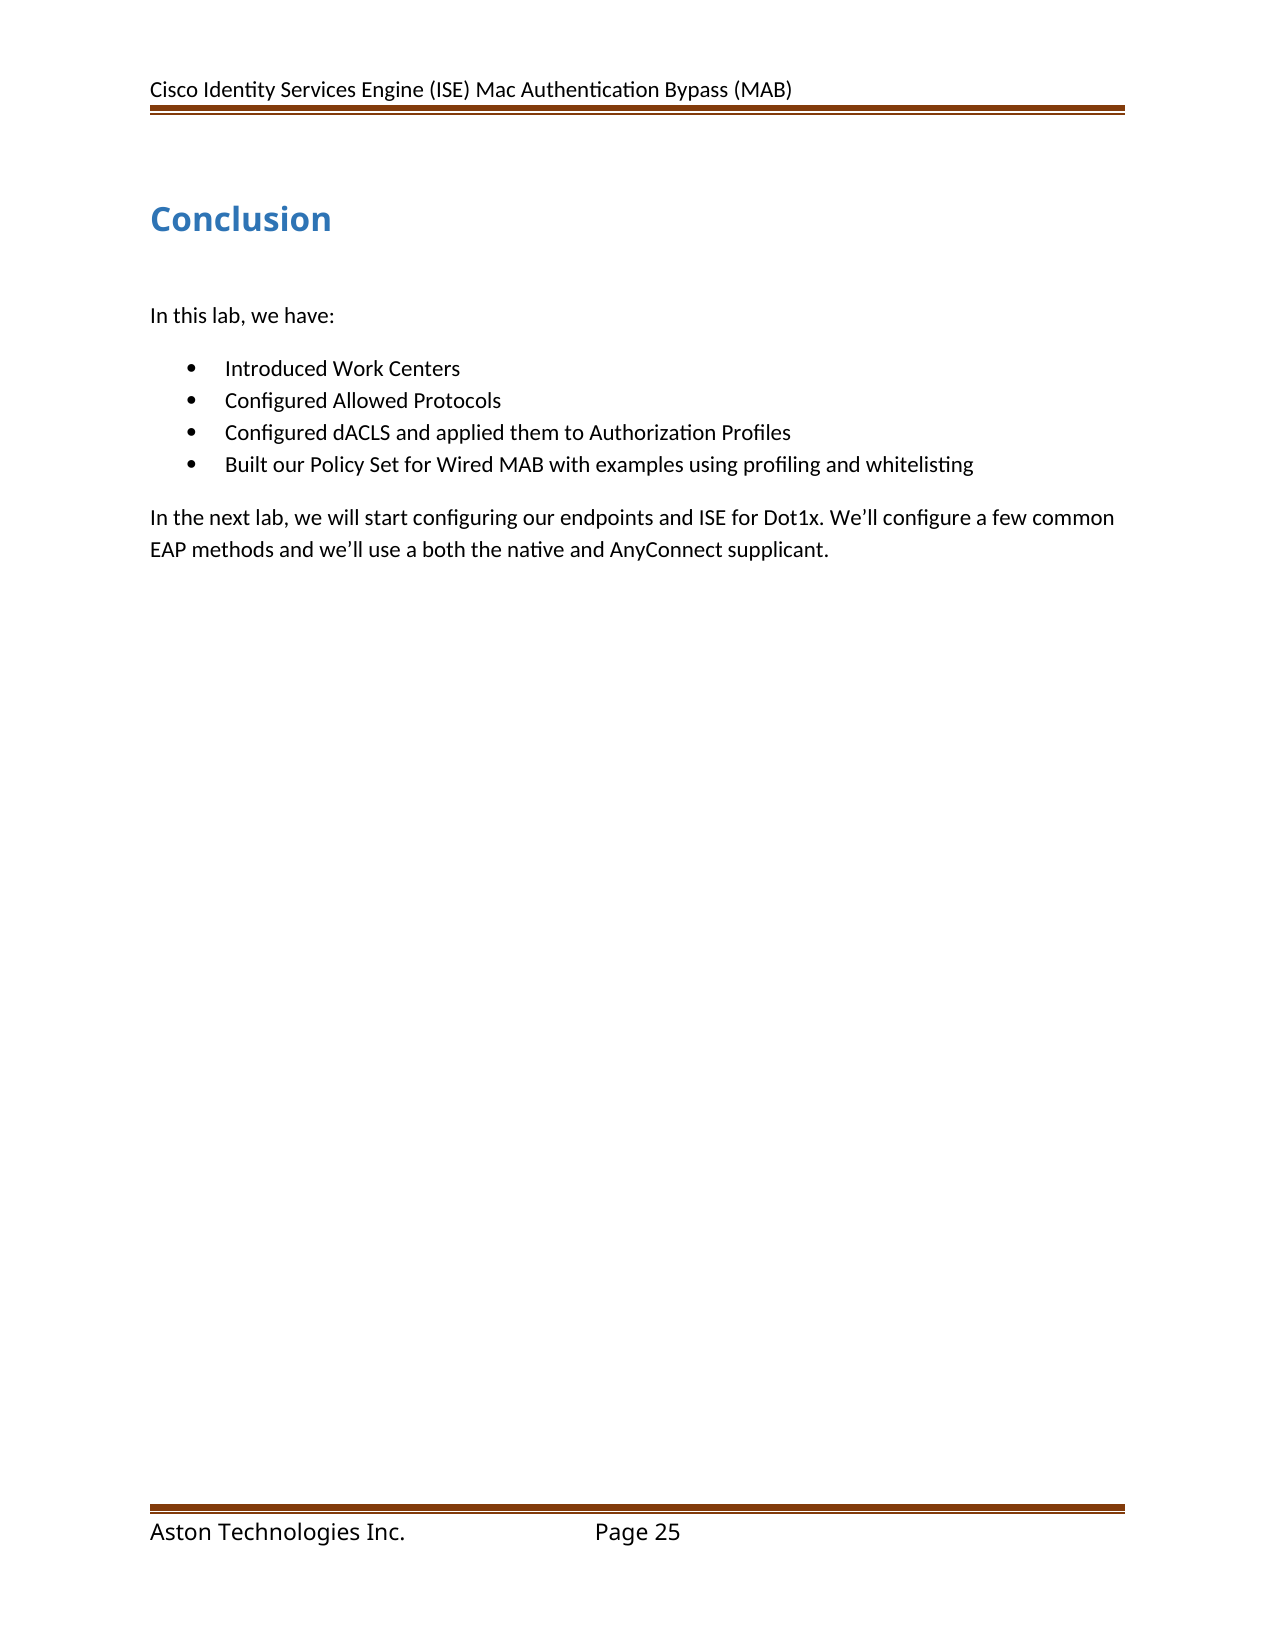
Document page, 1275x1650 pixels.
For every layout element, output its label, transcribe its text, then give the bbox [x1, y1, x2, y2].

text In the next lab, we will start configuring our endpoints and ISE for Dot1x. We’ll configure a few common EAP methods and we’ll use a both the native and AnyConnect supplicant. [150, 503, 1125, 563]
text In this lab, we have: [150, 301, 1125, 329]
list Configured Allowed Protocols [187, 386, 1125, 414]
list Introduced Work Centers [187, 354, 1125, 382]
subtitle Conclusion [150, 196, 1125, 241]
list Built our Policy Set for Wired MAB with examples using profiling and whitelisting [187, 450, 1125, 478]
list Configured dACLS and applied them to Authorization Profiles [187, 418, 1125, 446]
